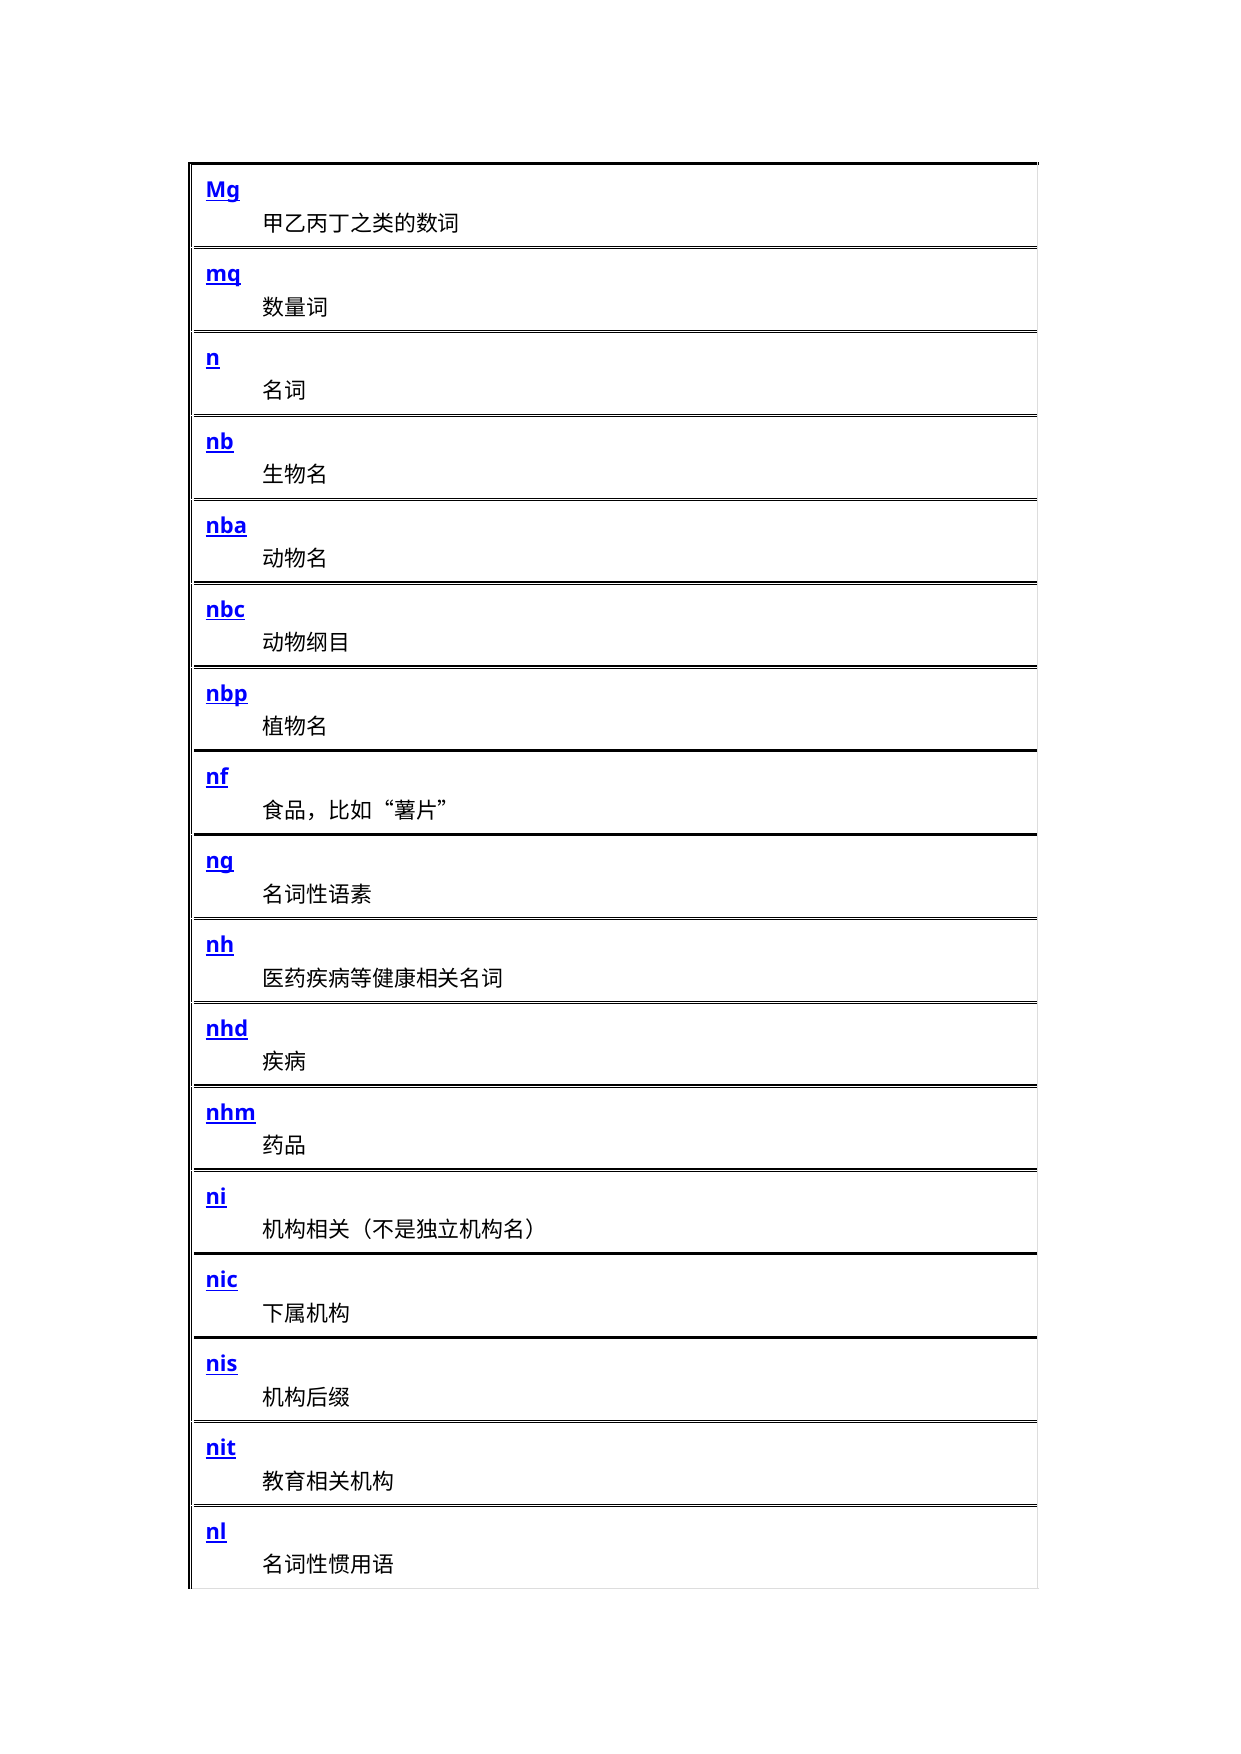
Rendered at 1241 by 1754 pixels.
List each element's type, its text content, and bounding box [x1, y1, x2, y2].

table_cell nis 机构后缀 [192, 1336, 1037, 1420]
table_cell nl 名词性惯用语 [190, 1504, 1037, 1587]
table_cell nbp 植物名 [192, 665, 1037, 749]
table_cell mq 数量词 [190, 246, 1037, 330]
table_cell nh 医药疾病等健康相关名词 [190, 917, 1037, 1001]
table_cell nb 生物名 [192, 414, 1037, 497]
table_cell ni 机构相关（不是独立机构名） [192, 1168, 1037, 1252]
table_cell nhm 药品 [192, 1084, 1037, 1168]
table_cell ng 名词性语素 [190, 833, 1037, 917]
table_cell nic 下属机构 [192, 1252, 1037, 1336]
table_cell nf 食品，比如“薯片” [192, 749, 1037, 833]
table_cell Mg 甲乙丙丁之类的数词 [192, 165, 1037, 246]
table_cell n 名词 [190, 330, 1037, 413]
table_cell nba 动物名 [192, 498, 1037, 581]
table_cell nit 教育相关机构 [190, 1420, 1037, 1504]
table_cell nbc 动物纲目 [192, 581, 1037, 665]
table_cell nhd 疾病 [190, 1001, 1037, 1084]
